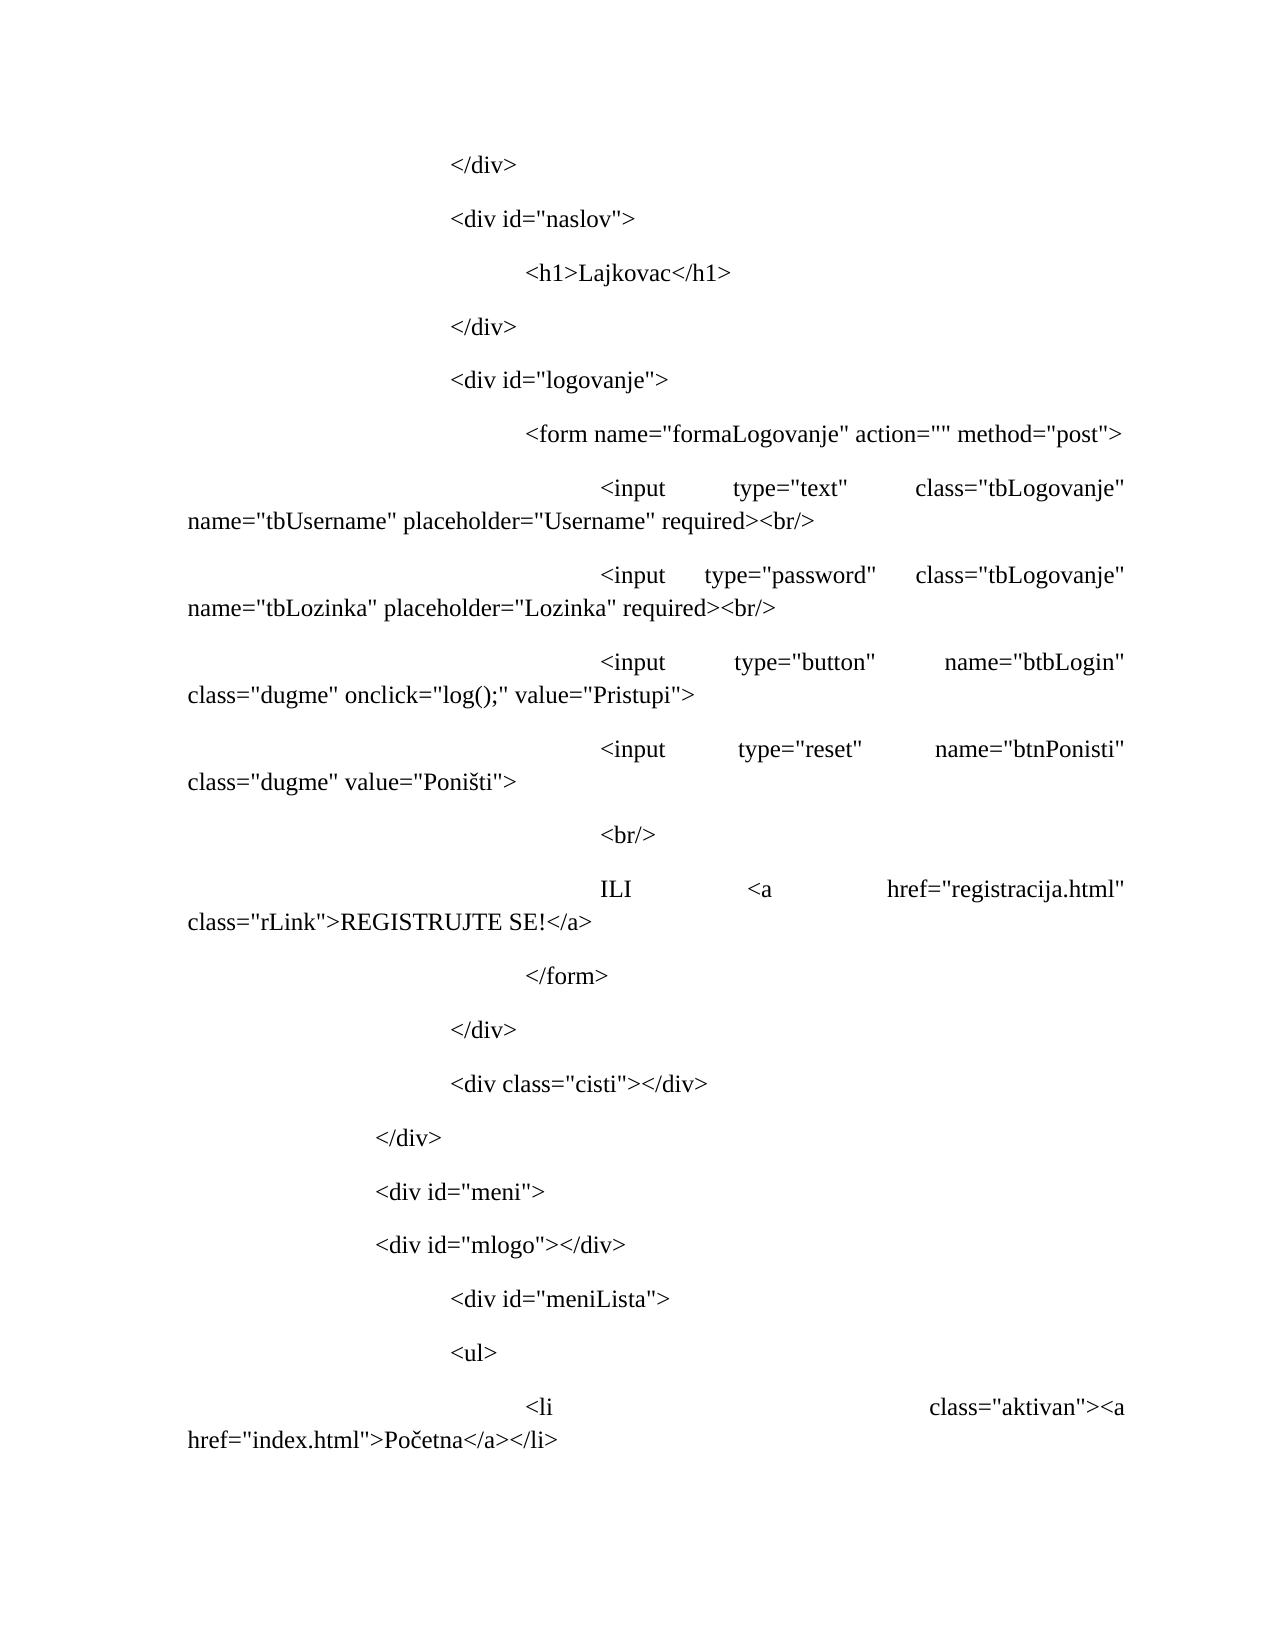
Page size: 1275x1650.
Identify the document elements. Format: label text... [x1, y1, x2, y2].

text <input type="reset" name="btnPonisti" class="dugme" value="Poništi"> [187, 734, 1125, 796]
text <li class="aktivan"><a href="index.html">Početna</a></li> [187, 1392, 1125, 1454]
text </div> [187, 312, 1125, 340]
text </form> [187, 961, 1125, 990]
text <input type="button" name="btbLogin" class="dugme" onclick="log();" value="Pristupi"> [187, 647, 1125, 709]
text <form name="formaLogovanje" action="" method="post"> [187, 419, 1125, 448]
text <br/> [187, 821, 1125, 849]
text <div id="meniLista"> [187, 1284, 1125, 1313]
text <div class="cisti"></div> [187, 1069, 1125, 1098]
text </div> [187, 1015, 1125, 1044]
text <ul> [187, 1338, 1125, 1367]
text <div id="meni"> [187, 1177, 1125, 1206]
text </div> [187, 1123, 1125, 1152]
text <div id="logovanje"> [187, 365, 1125, 394]
text <h1>Lajkovac</h1> [187, 258, 1125, 286]
text </div> [187, 150, 1125, 179]
text <div id="naslov"> [187, 204, 1125, 233]
text <input type="text" class="tbLogovanje" name="tbUsername" placeholder="Username" required><br/> [187, 473, 1125, 535]
text <input type="password" class="tbLogovanje" name="tbLozinka" placeholder="Lozinka" required><br/> [187, 560, 1125, 622]
text <div id="mlogo"></div> [187, 1231, 1125, 1259]
text ILI <a href="registracija.html" class="rLink">REGISTRUJTE SE!</a> [187, 874, 1125, 936]
